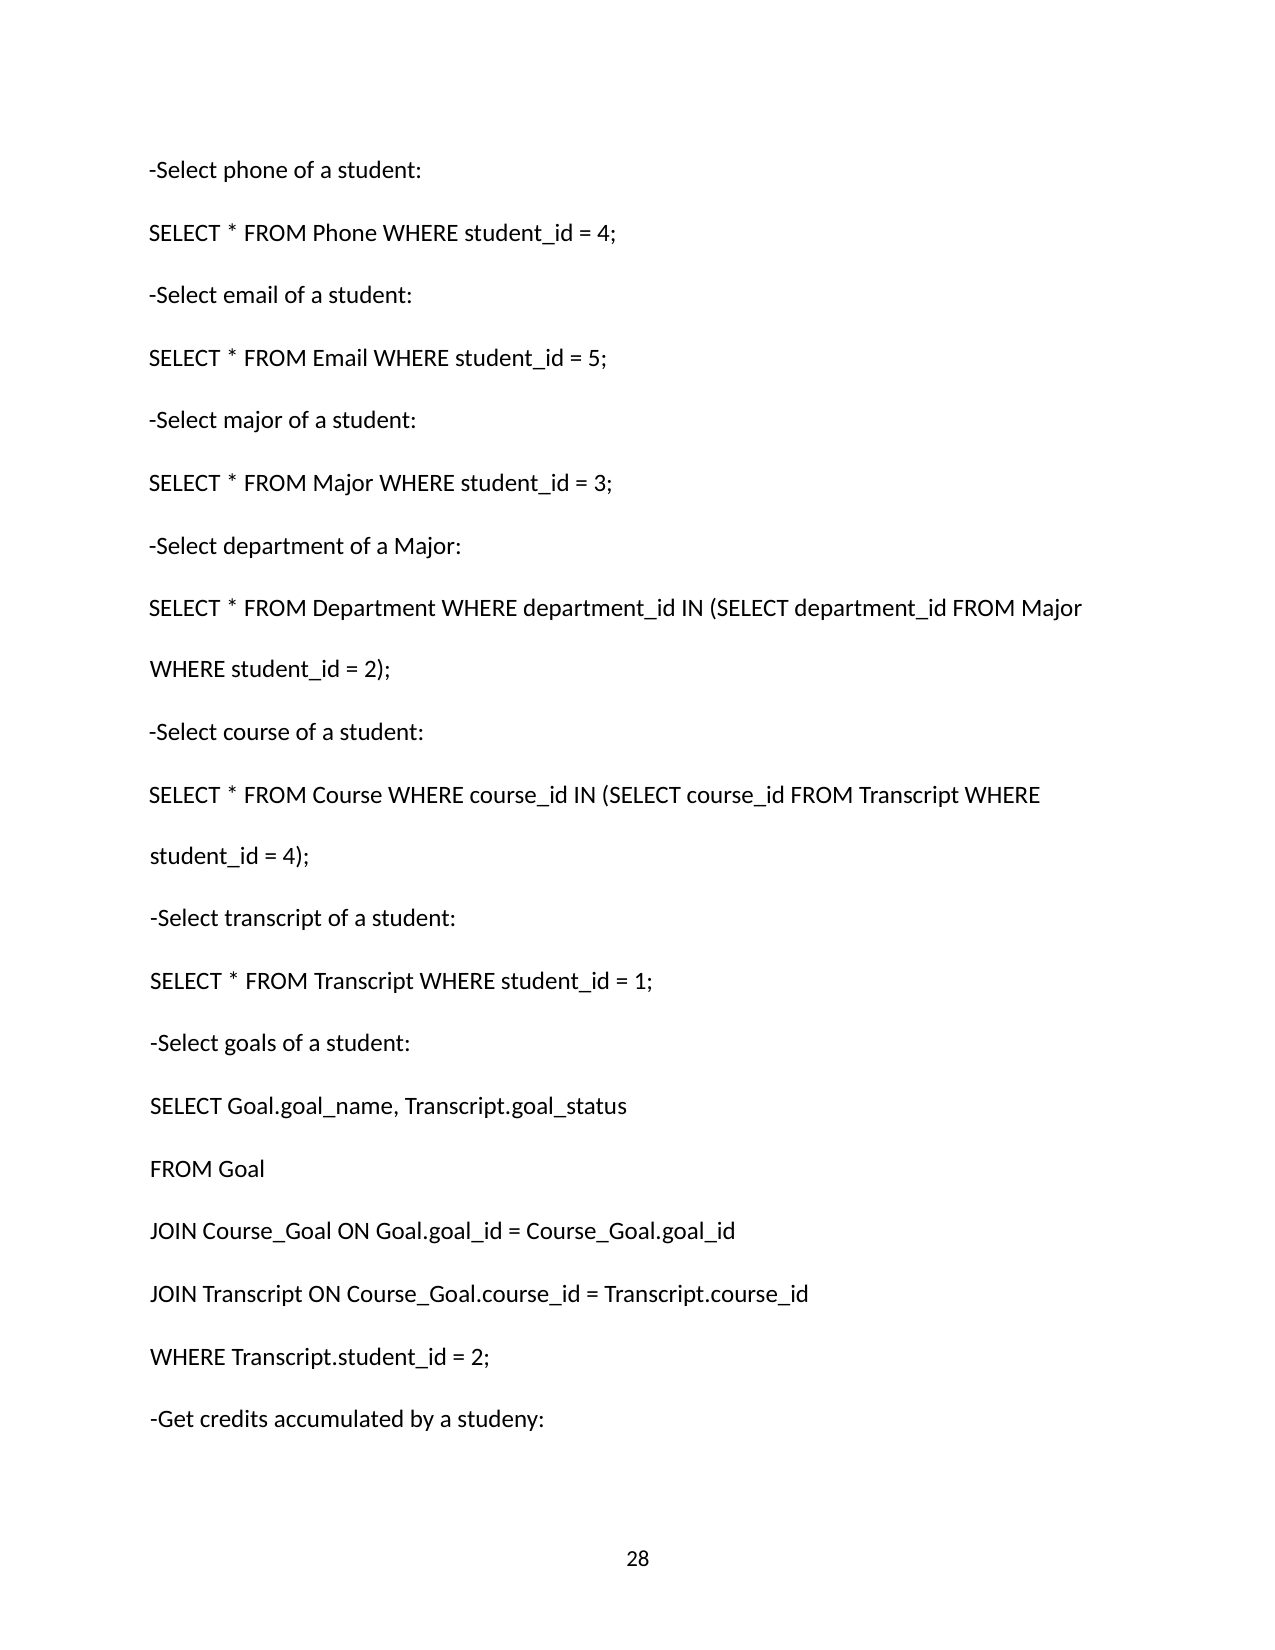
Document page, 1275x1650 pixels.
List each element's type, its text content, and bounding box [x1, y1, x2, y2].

text -Select department of a Major: [148, 530, 1126, 560]
text -Select phone of a student: [148, 154, 1126, 185]
text JOIN Transcript ON Course_Goal.course_id = Transcript.course_id [150, 1278, 1126, 1308]
text -Get credits accumulated by a studeny: [150, 1403, 1126, 1434]
text JOIN Course_Goal ON Goal.goal_id = Course_Goal.goal_id [150, 1215, 1126, 1246]
text -Select transcript of a student: [150, 902, 1126, 933]
text WHERE Transcript.student_id = 2; [150, 1341, 1126, 1371]
text SELECT * FROM Department WHERE department_id IN (SELECT department_id FROM Major WHERE student_id = 2); [148, 592, 1126, 684]
text SELECT * FROM Course WHERE course_id IN (SELECT course_id FROM Transcript WHERE student_id = 4); [148, 779, 1126, 870]
text SELECT * FROM Email WHERE student_id = 5; [148, 342, 1126, 373]
text SELECT Goal.goal_name, Transcript.goal_status [150, 1090, 1126, 1121]
text -Select major of a student: [148, 405, 1126, 435]
text SELECT * FROM Transcript WHERE student_id = 1; [150, 965, 1126, 996]
text FROM Goal [150, 1153, 1126, 1183]
text -Select email of a student: [148, 279, 1126, 310]
text SELECT * FROM Major WHERE student_id = 3; [148, 467, 1126, 498]
text -Select course of a student: [148, 716, 1126, 747]
text -Select goals of a student: [150, 1028, 1126, 1058]
text SELECT * FROM Phone WHERE student_id = 4; [148, 217, 1126, 247]
